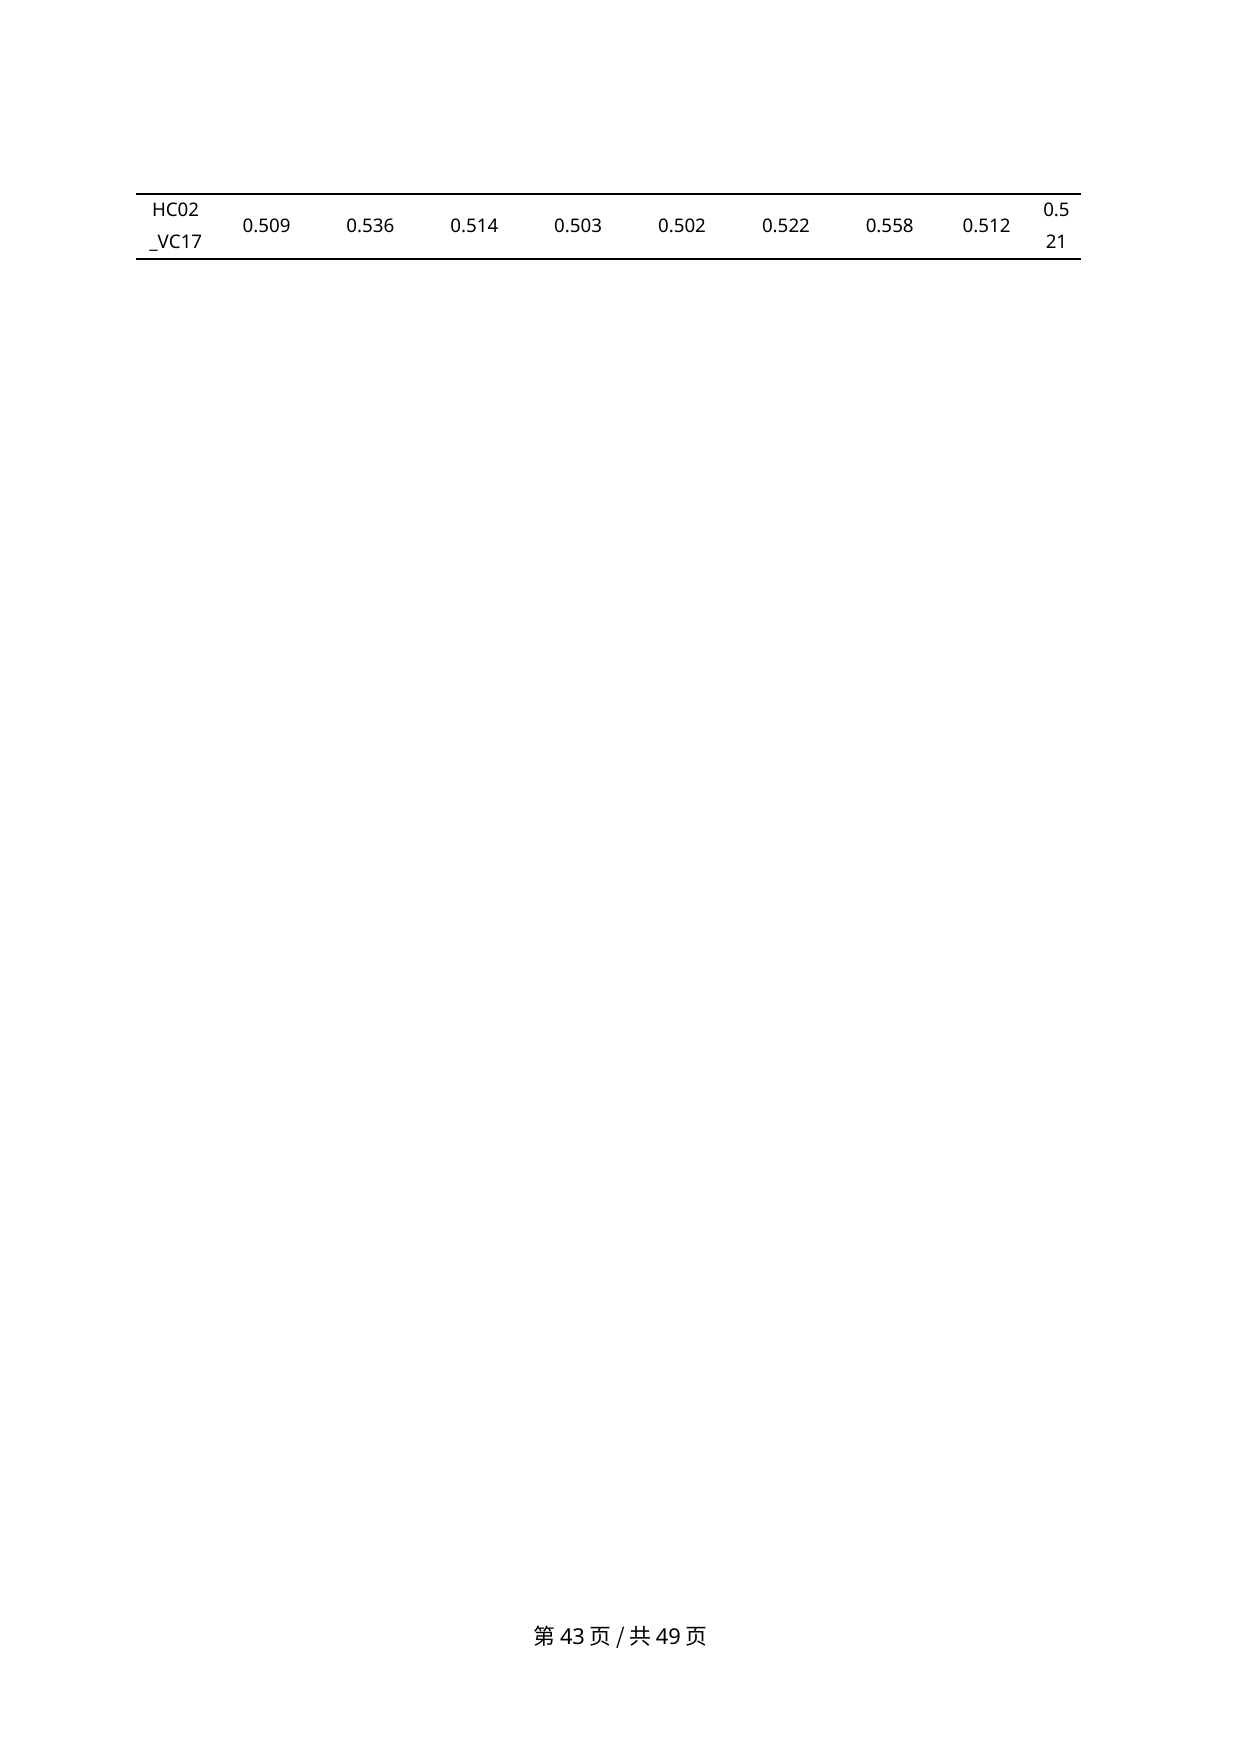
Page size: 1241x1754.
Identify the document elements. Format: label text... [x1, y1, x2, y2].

table_cell 0.502 [630, 195, 734, 258]
table_cell 0.522 [734, 195, 838, 258]
table_cell 0.536 [318, 195, 422, 258]
table_cell 0.514 [422, 195, 526, 258]
table_cell 0.503 [526, 195, 630, 258]
table_cell 0.512 [941, 195, 1031, 258]
table_cell 0.521 [1031, 195, 1081, 258]
table_cell 0.509 [215, 195, 318, 258]
table_cell 0.558 [838, 195, 941, 258]
table_cell HC02_VC17 [136, 195, 214, 258]
